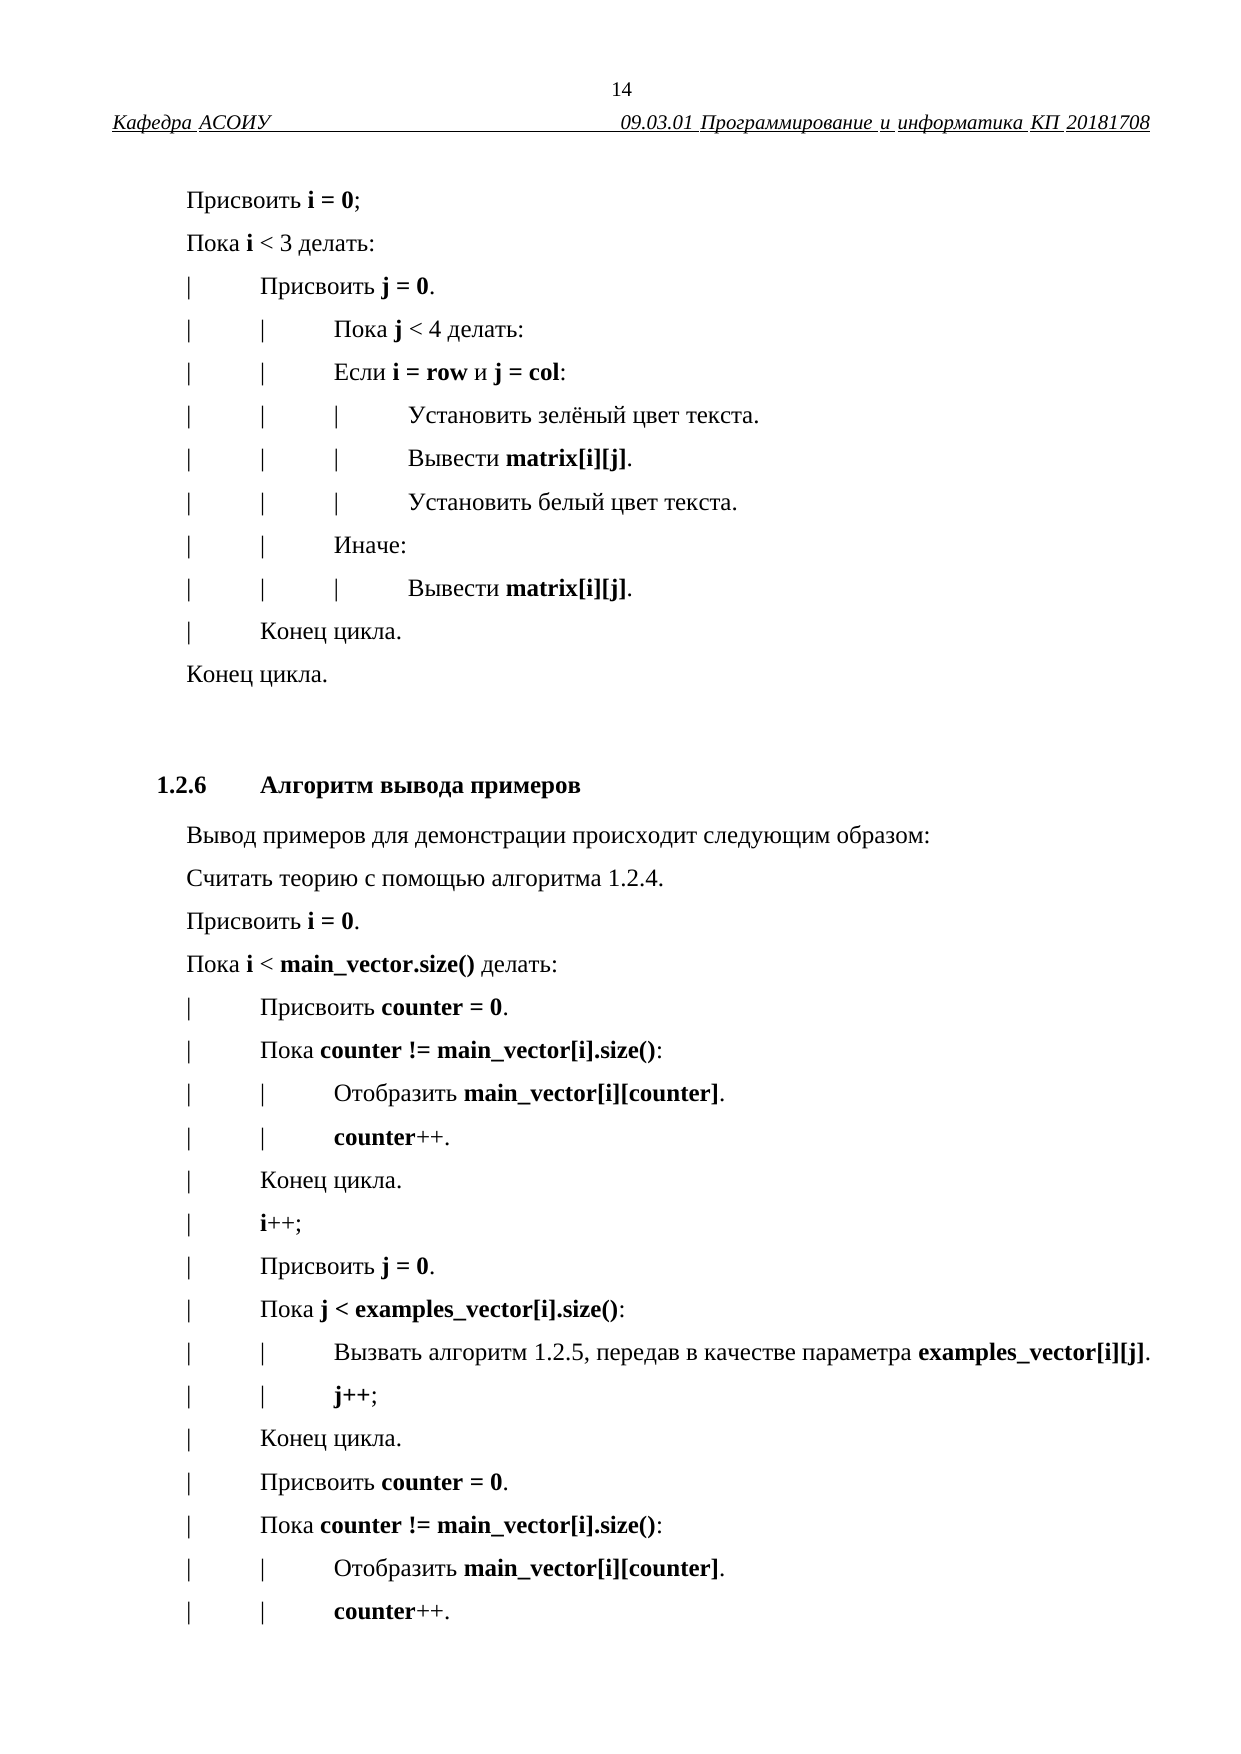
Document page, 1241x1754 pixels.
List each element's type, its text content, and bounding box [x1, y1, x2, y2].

text | Присвоить counter = 0. [186, 992, 1152, 1021]
text | i++; [186, 1208, 1152, 1237]
text | | Иначе: [112, 530, 1152, 558]
text | | | Вывести matrix[i][j]. [112, 443, 1152, 472]
text Присвоить i = 0; [112, 185, 1152, 213]
text Вывод примеров для демонстрации происходит следующим образом: [186, 820, 1152, 848]
text | Конец цикла. [112, 616, 1152, 645]
text | Конец цикла. [186, 1423, 1152, 1452]
text | | counter++. [186, 1122, 1152, 1150]
text | | counter++. [186, 1596, 1152, 1625]
text Конец цикла. [112, 659, 1152, 688]
text | Присвоить j = 0. [112, 271, 1152, 300]
text Пока i < main_vector.size() делать: [186, 949, 1152, 978]
text | | | Установить зелёный цвет текста. [112, 400, 1152, 429]
text | | j++; [186, 1380, 1152, 1409]
text | | Отобразить main_vector[i][counter]. [186, 1553, 1152, 1582]
text | Конец цикла. [186, 1165, 1152, 1193]
text | Присвоить counter = 0. [186, 1467, 1152, 1495]
text | Пока j < examples_vector[i].size(): [186, 1294, 1152, 1323]
text | | Вызвать алгоритм 1.2.5, передав в качестве параметра examples_vector[i][j]. [186, 1337, 1152, 1366]
text | | Если i = row и j = col: [112, 357, 1152, 386]
text | Пока counter != main_vector[i].size(): [186, 1510, 1152, 1538]
text | Пока counter != main_vector[i].size(): [186, 1035, 1152, 1064]
text Считать теорию с помощью алгоритма 1.2.4. [186, 863, 1152, 892]
subtitle Алгоритм вывода примеров [112, 770, 1152, 799]
text | | | Установить белый цвет текста. [112, 487, 1152, 515]
text | | Отобразить main_vector[i][counter]. [186, 1078, 1152, 1107]
text | Присвоить j = 0. [186, 1251, 1152, 1280]
text | | | Вывести matrix[i][j]. [112, 573, 1152, 602]
text | | Пока j < 4 делать: [112, 314, 1152, 343]
text Пока i < 3 делать: [112, 228, 1152, 257]
text Присвоить i = 0. [186, 906, 1152, 935]
